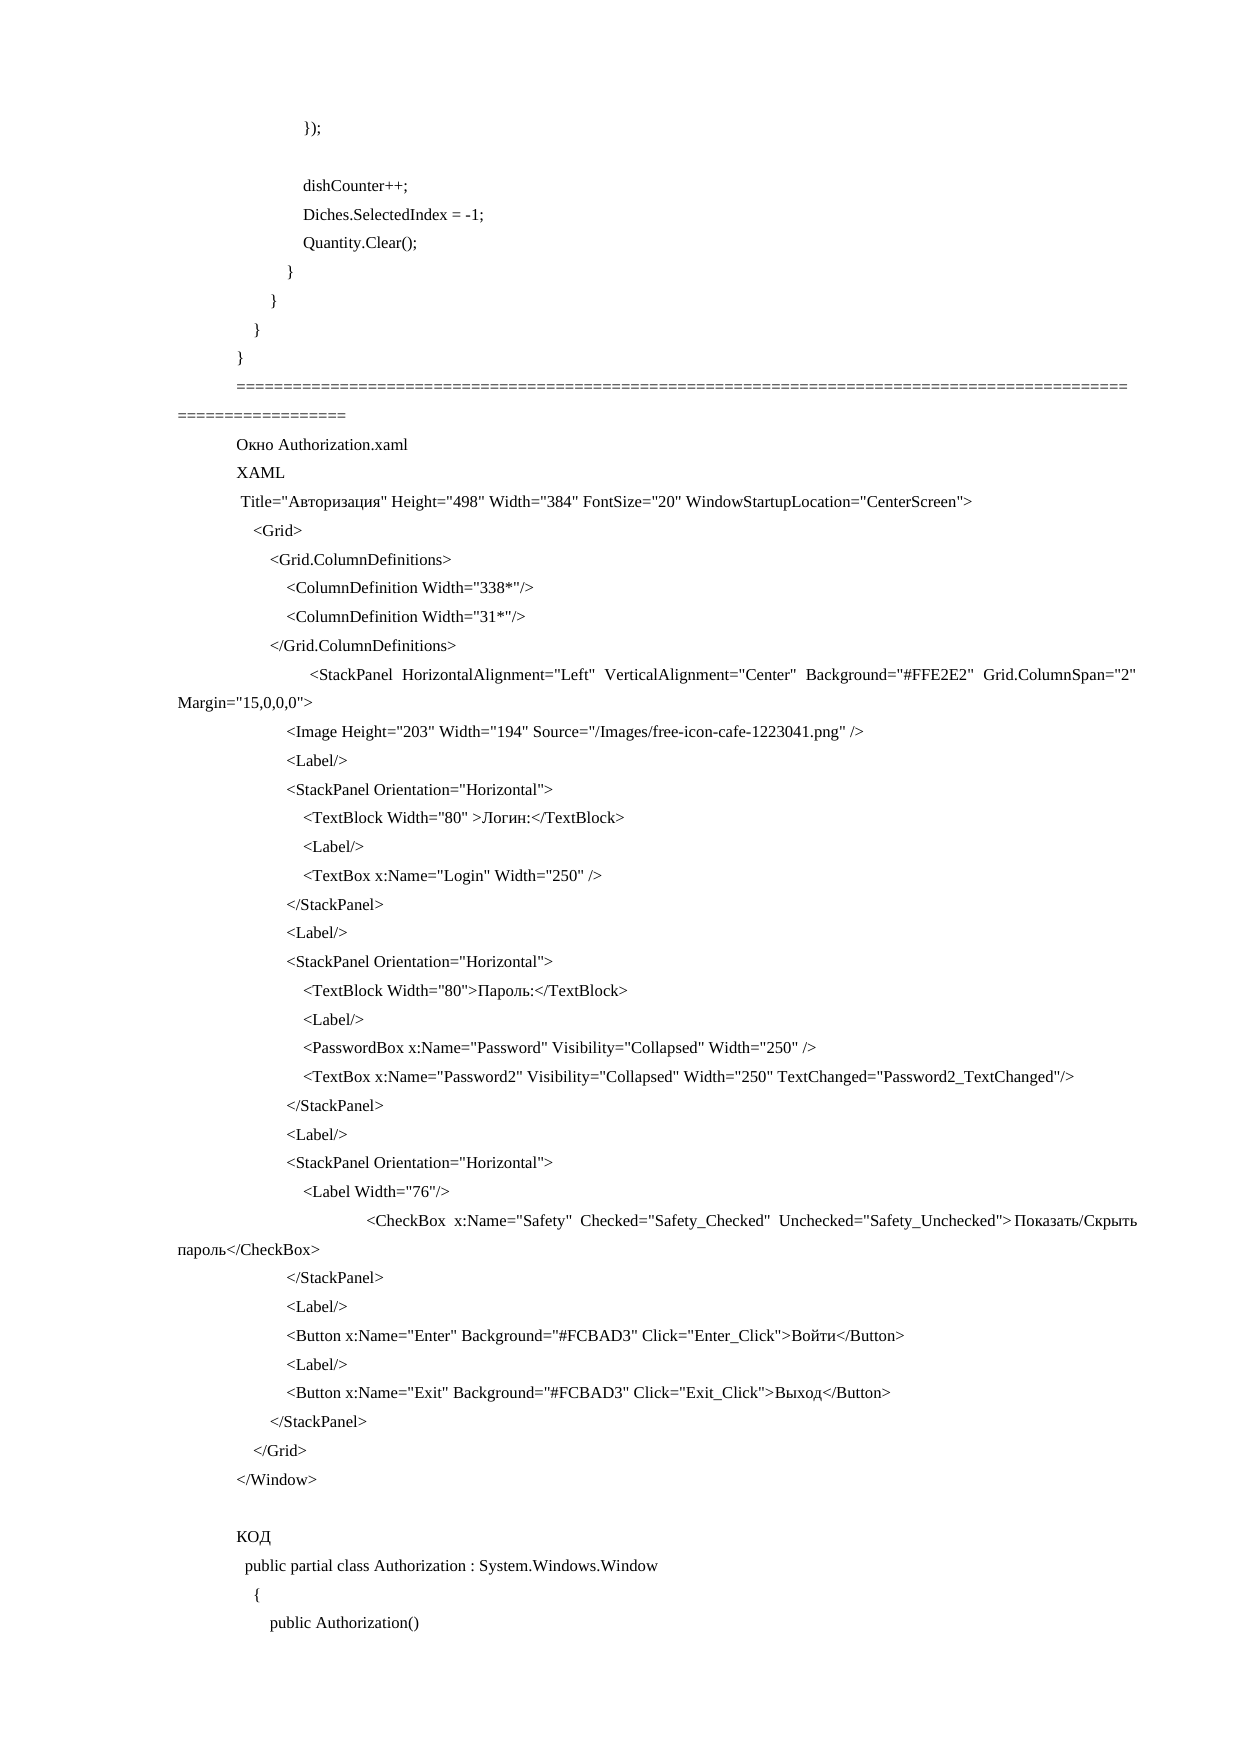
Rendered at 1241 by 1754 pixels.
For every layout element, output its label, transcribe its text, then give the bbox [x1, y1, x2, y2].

text </Grid.ColumnDefinitions> [177, 636, 1137, 655]
text <PasswordBox x:Name="Password" Visibility="Collapsed" Width="250" /> [177, 1038, 1137, 1057]
text <Image Height="203" Width="194" Source="/Images/free-icon-cafe-1223041.png" /> [177, 722, 1137, 741]
text <Label/> [177, 751, 1137, 770]
text public Authorization() [177, 1613, 1137, 1632]
text <StackPanel Orientation="Horizontal"> [177, 1153, 1137, 1172]
text <Label/> [177, 837, 1137, 856]
text <Grid.ColumnDefinitions> [177, 549, 1137, 568]
text <StackPanel Orientation="Horizontal"> [177, 779, 1137, 798]
text { [177, 1584, 1137, 1603]
text </StackPanel> [177, 894, 1137, 913]
text <Button x:Name="Enter" Background="#FCBAD3" Click="Enter_Click">Войти</Button> [177, 1326, 1137, 1345]
text <StackPanel HorizontalAlignment="Left" VerticalAlignment="Center" Background="#FFE2E2" Grid.ColumnSpan="2" Margin="15,0,0,0"> [177, 664, 1137, 712]
text <Label/> [177, 1297, 1137, 1316]
text } [177, 262, 1137, 281]
text </Grid> [177, 1441, 1137, 1460]
text dishCounter++; [177, 176, 1137, 195]
text <ColumnDefinition Width="31*"/> [177, 607, 1137, 626]
text <Label/> [177, 1354, 1137, 1373]
text <Grid> [177, 521, 1137, 540]
text Title="Авторизация" Height="498" Width="384" FontSize="20" WindowStartupLocation="CenterScreen"> [177, 492, 1137, 511]
text <Button x:Name="Exit" Background="#FCBAD3" Click="Exit_Click">Выход</Button> [177, 1383, 1137, 1402]
text КОД [177, 1527, 1137, 1546]
text Diches.SelectedIndex = -1; [177, 204, 1137, 223]
text <TextBox x:Name="Password2" Visibility="Collapsed" Width="250" TextChanged="Password2_TextChanged"/> [177, 1067, 1137, 1086]
text } [177, 319, 1137, 338]
text } [177, 291, 1137, 310]
text <StackPanel Orientation="Horizontal"> [177, 952, 1137, 971]
text <Label Width="76"/> [177, 1182, 1137, 1201]
text XAML [177, 463, 1137, 482]
text </StackPanel> [177, 1412, 1137, 1431]
text Quantity.Clear(); [177, 233, 1137, 252]
text }); [177, 118, 1137, 137]
text <TextBlock Width="80" >Логин:</TextBlock> [177, 808, 1137, 827]
text <TextBox x:Name="Login" Width="250" /> [177, 866, 1137, 885]
text public partial class Authorization : System.Windows.Window [177, 1556, 1137, 1575]
text </StackPanel> [177, 1268, 1137, 1287]
text </Window> [177, 1469, 1137, 1488]
text } [177, 348, 1137, 367]
text </StackPanel> [177, 1096, 1137, 1115]
text <Label/> [177, 1124, 1137, 1143]
text <CheckBox x:Name="Safety" Checked="Safety_Checked" Unchecked="Safety_Unchecked">Показать/Скрыть пароль</CheckBox> [177, 1211, 1137, 1258]
text Окно Authorization.xaml [177, 434, 1137, 453]
text <Label/> [177, 1009, 1137, 1028]
text <Label/> [177, 923, 1137, 942]
text <TextBlock Width="80">Пароль:</TextBlock> [177, 981, 1137, 1000]
text ================================================================================================================= [177, 377, 1137, 425]
text <ColumnDefinition Width="338*"/> [177, 578, 1137, 597]
